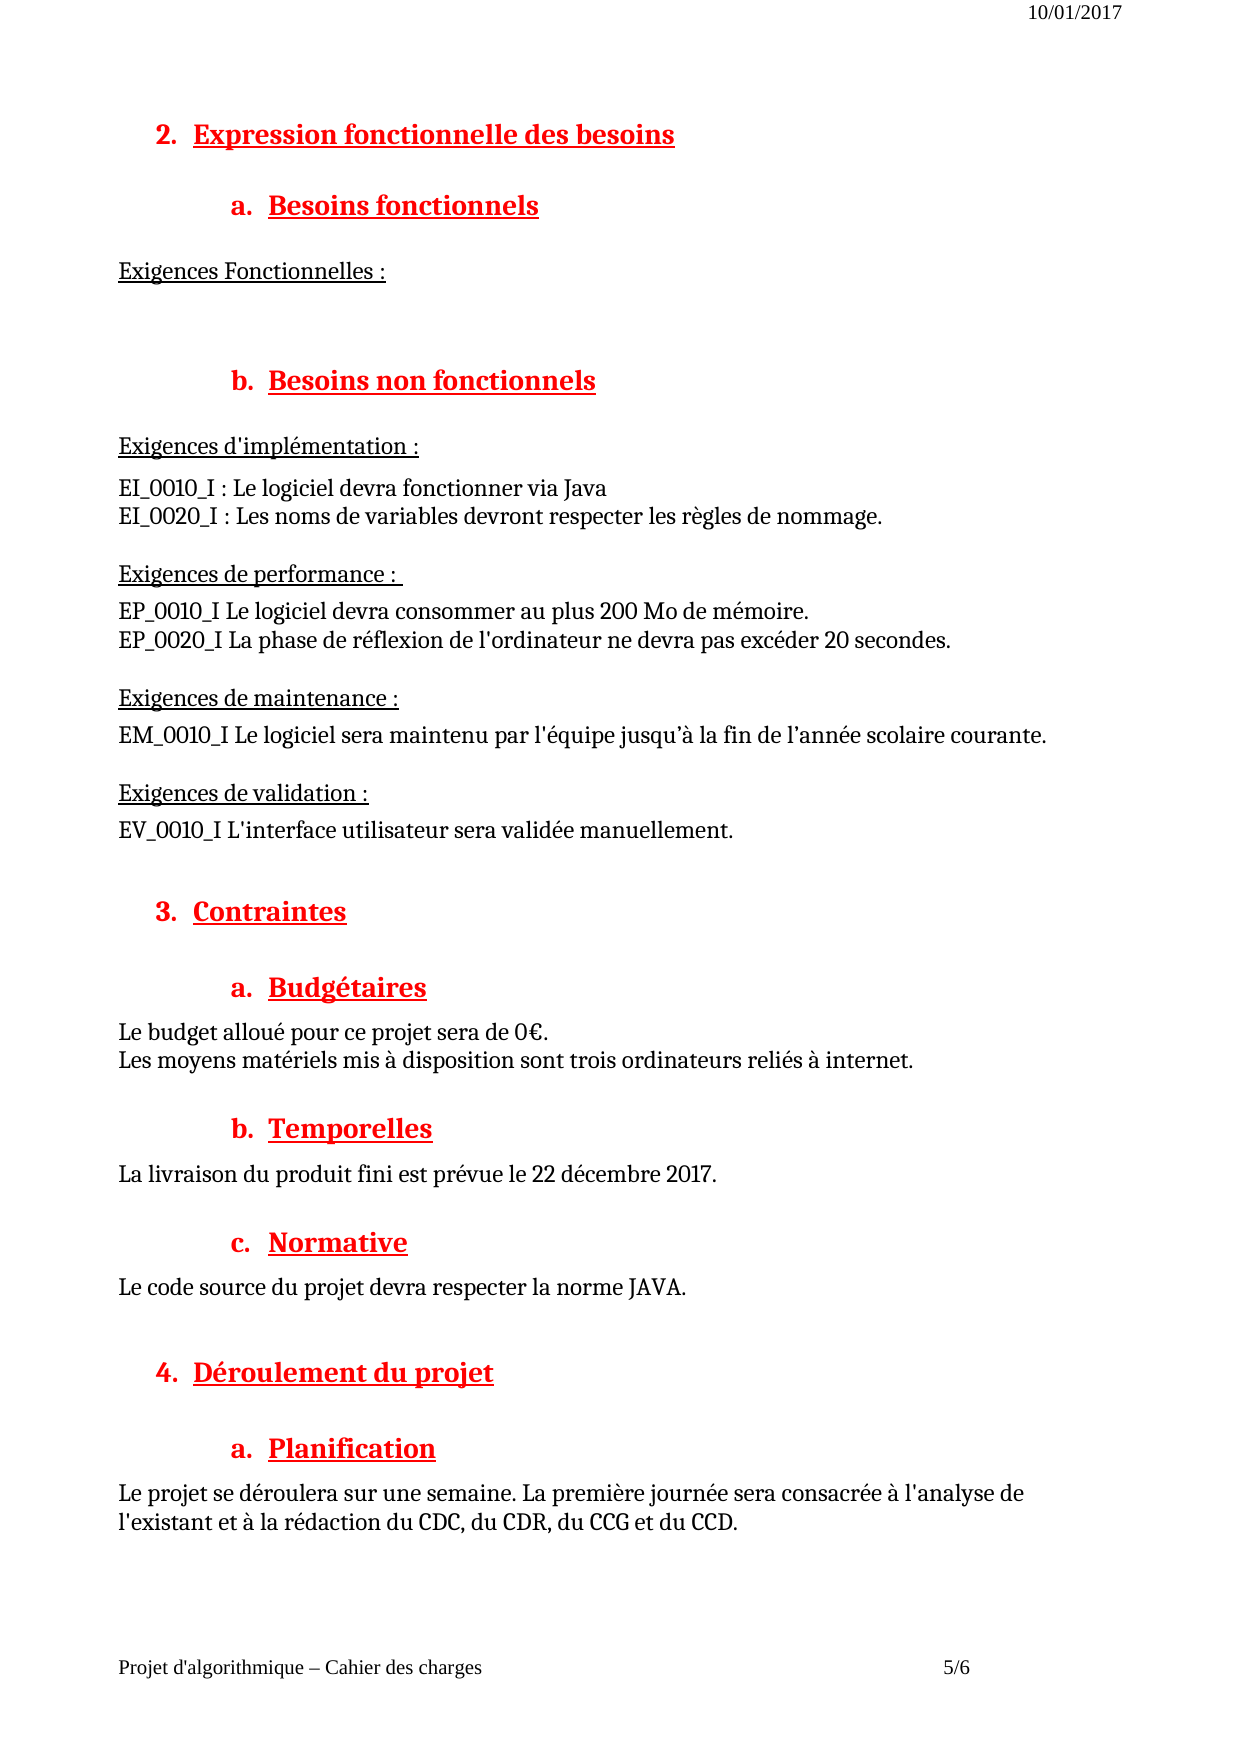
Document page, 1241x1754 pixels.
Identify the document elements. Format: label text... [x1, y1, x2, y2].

subtitle Exigences de validation : [118, 779, 1122, 808]
text EV_0010_I L'interface utilisateur sera validée manuellement. [118, 816, 1122, 845]
subtitle Exigences de performance : [118, 560, 1122, 589]
text EP_0010_I Le logiciel devra consommer au plus 200 Mo de mémoire. [118, 597, 1122, 626]
subtitle Temporelles [231, 1113, 1122, 1146]
subtitle Exigences Fonctionnelles : [118, 257, 1122, 286]
text EM_0010_I Le logiciel sera maintenu par l'équipe jusqu’à la fin de l’année scolaire courante. [118, 721, 1122, 750]
subtitle Expression fonctionnelle des besoins [156, 118, 1122, 152]
text Le budget alloué pour ce projet sera de 0€. [118, 1018, 1122, 1046]
text Le code source du projet devra respecter la norme JAVA. [118, 1273, 1122, 1301]
text EI_0020_I : Les noms de variables devront respecter les règles de nommage. [118, 502, 1122, 531]
text La livraison du produit fini est prévue le 22 décembre 2017. [118, 1159, 1122, 1188]
subtitle Planification [231, 1432, 1122, 1465]
subtitle Besoins fonctionnels [231, 189, 1122, 223]
text EP_0020_I La phase de réflexion de l'ordinateur ne devra pas excéder 20 secondes. [118, 626, 1122, 655]
subtitle Exigences d'implémentation : [118, 432, 1122, 461]
subtitle Exigences de maintenance : [118, 684, 1122, 713]
subtitle Contraintes [156, 895, 1122, 928]
subtitle Normative [231, 1226, 1122, 1259]
text EI_0010_I : Le logiciel devra fonctionner via Java [118, 473, 1122, 502]
text Le projet se déroulera sur une semaine. La première journée sera consacrée à l'analyse de l'existant et à la rédaction du CDC, du CDR, du CCG et du CCD. [118, 1479, 1122, 1536]
subtitle Déroulement du projet [156, 1356, 1122, 1389]
subtitle Budgétaires [231, 971, 1122, 1004]
subtitle Besoins non fonctionnels [231, 364, 1122, 398]
text Les moyens matériels mis à disposition sont trois ordinateurs reliés à internet. [118, 1046, 1122, 1075]
